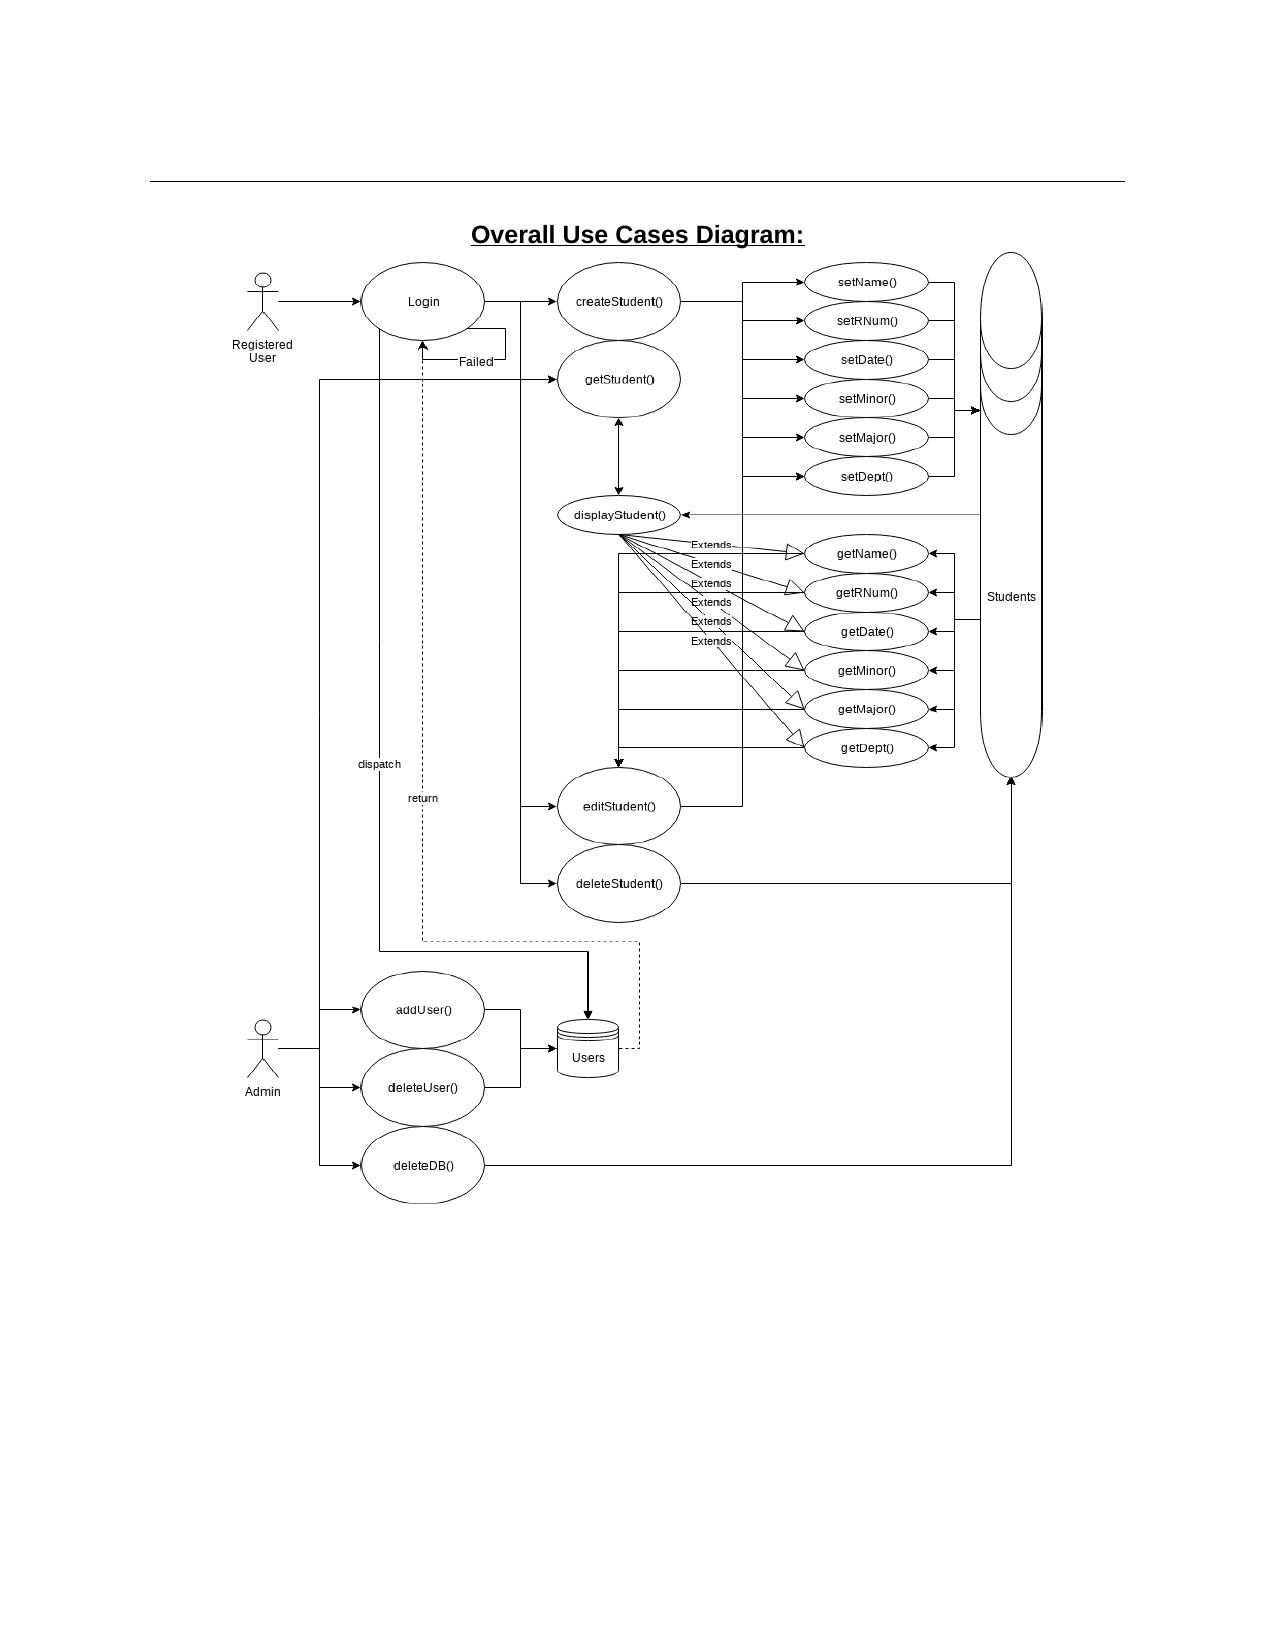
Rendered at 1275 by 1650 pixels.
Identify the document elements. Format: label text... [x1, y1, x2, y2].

picture [232, 252, 1043, 1204]
text Overall Use Cases Diagram: [150, 220, 1125, 248]
